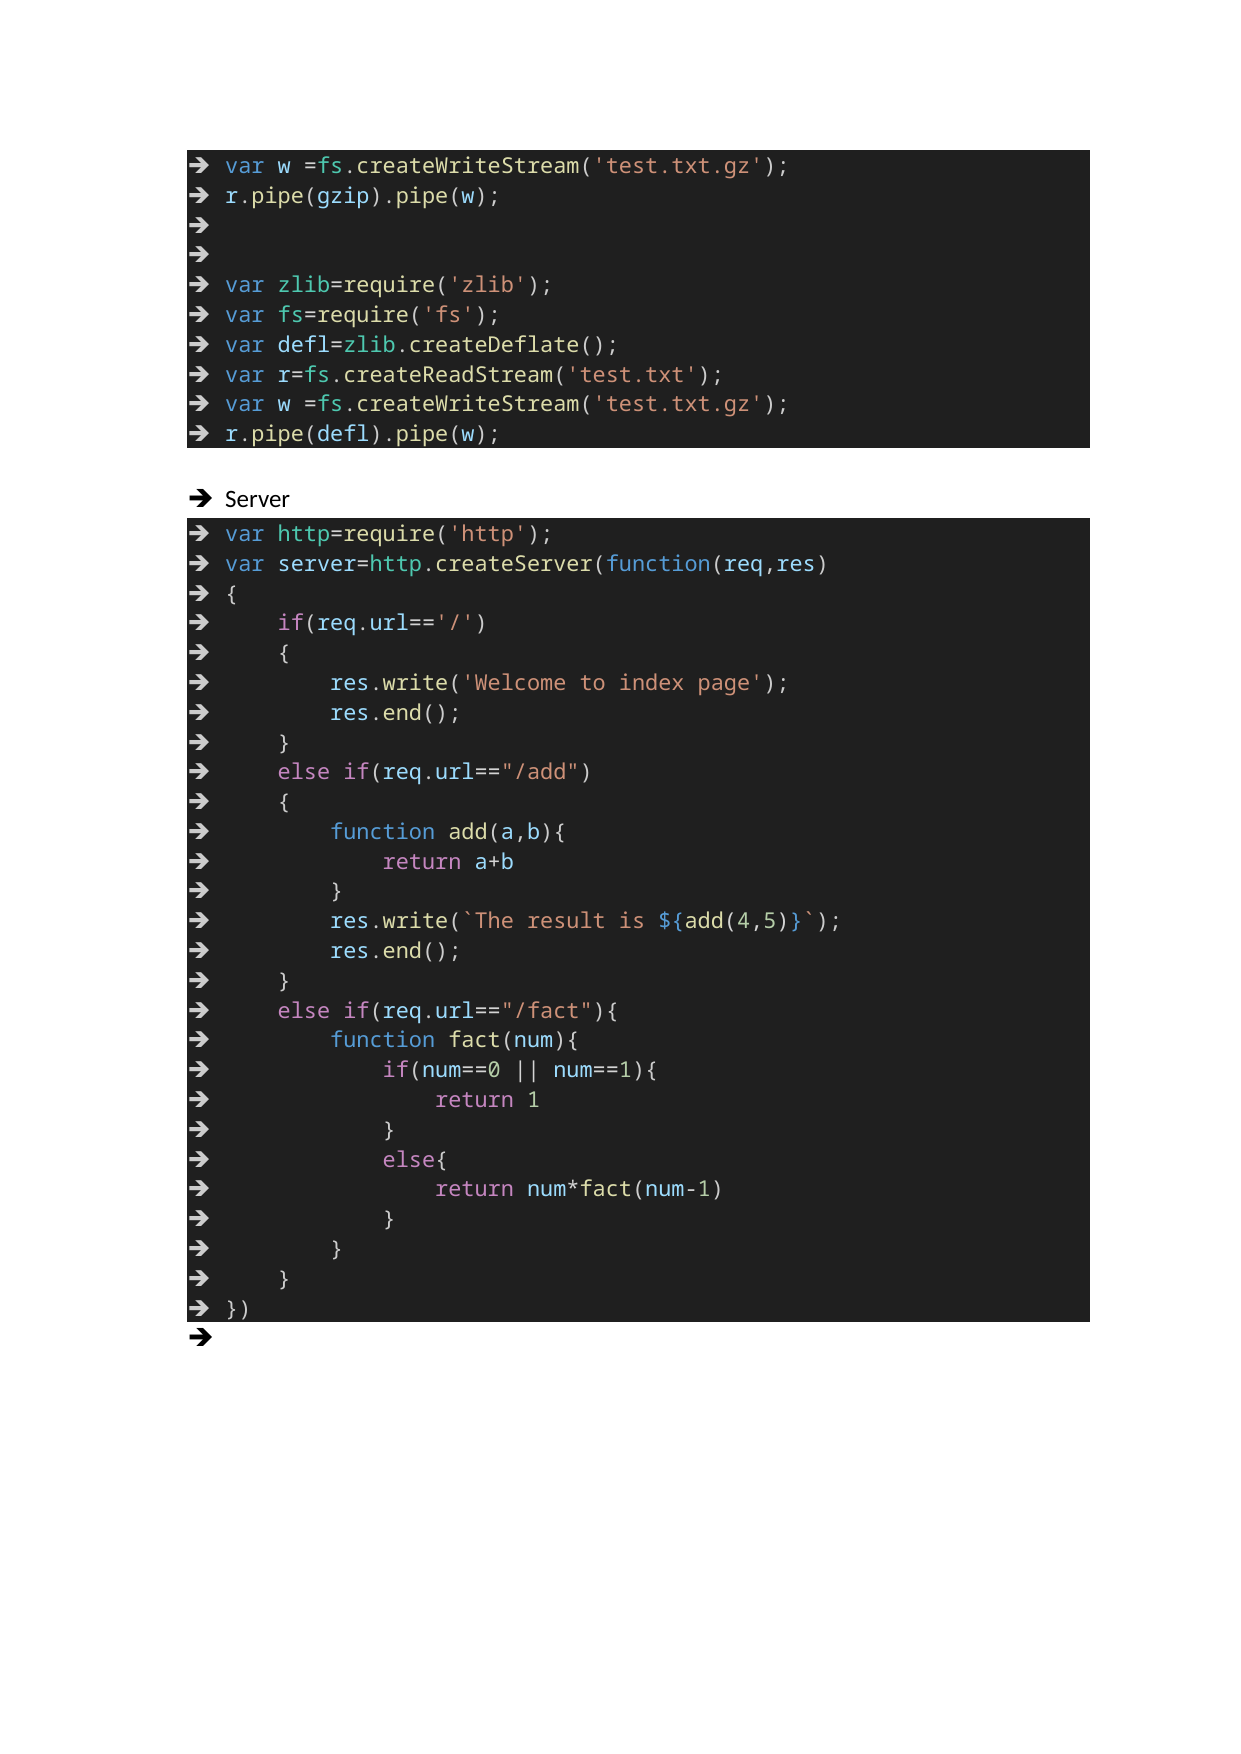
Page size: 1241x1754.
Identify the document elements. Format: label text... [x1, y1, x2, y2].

list res.write(`The result is ${add(4,5)}`); [187, 905, 1090, 935]
list var server=http.createServer(function(req,res) [187, 548, 1090, 577]
list var fs=require('fs'); [187, 299, 1090, 329]
list else if(req.url=="/fact"){ [187, 994, 1090, 1024]
list } [187, 1203, 1090, 1233]
list { [187, 577, 1090, 607]
list } [187, 1233, 1090, 1263]
list } [187, 1114, 1090, 1143]
list else{ [187, 1143, 1090, 1173]
list r.pipe(defl).pipe(w); [187, 418, 1090, 448]
list if(req.url=='/') [187, 607, 1090, 637]
list return 1 [187, 1084, 1090, 1114]
list var http=require('http'); [187, 518, 1090, 548]
list function add(a,b){ [187, 816, 1090, 846]
list var defl=zlib.createDeflate(); [187, 329, 1090, 358]
list } [187, 875, 1090, 905]
list res.end(); [187, 935, 1090, 965]
list } [187, 726, 1090, 756]
list } [187, 1263, 1090, 1292]
list var zlib=require('zlib'); [187, 269, 1090, 299]
list if(num==0 || num==1){ [187, 1054, 1090, 1084]
list }) [187, 1292, 1090, 1322]
list var w =fs.createWriteStream('test.txt.gz'); [187, 388, 1090, 418]
list res.end(); [187, 697, 1090, 726]
list function fact(num){ [187, 1024, 1090, 1054]
list else if(req.url=="/add") [187, 756, 1090, 786]
list return a+b [187, 846, 1090, 875]
list return num*fact(num-1) [187, 1173, 1090, 1203]
list res.write('Welcome to index page'); [187, 667, 1090, 697]
list var r=fs.createReadStream('test.txt'); [187, 358, 1090, 388]
list { [187, 637, 1090, 667]
list { [187, 786, 1090, 816]
list var w =fs.createWriteStream('test.txt.gz'); [187, 150, 1090, 180]
list r.pipe(gzip).pipe(w); [187, 180, 1090, 209]
list } [187, 965, 1090, 994]
list Server [187, 483, 1090, 513]
